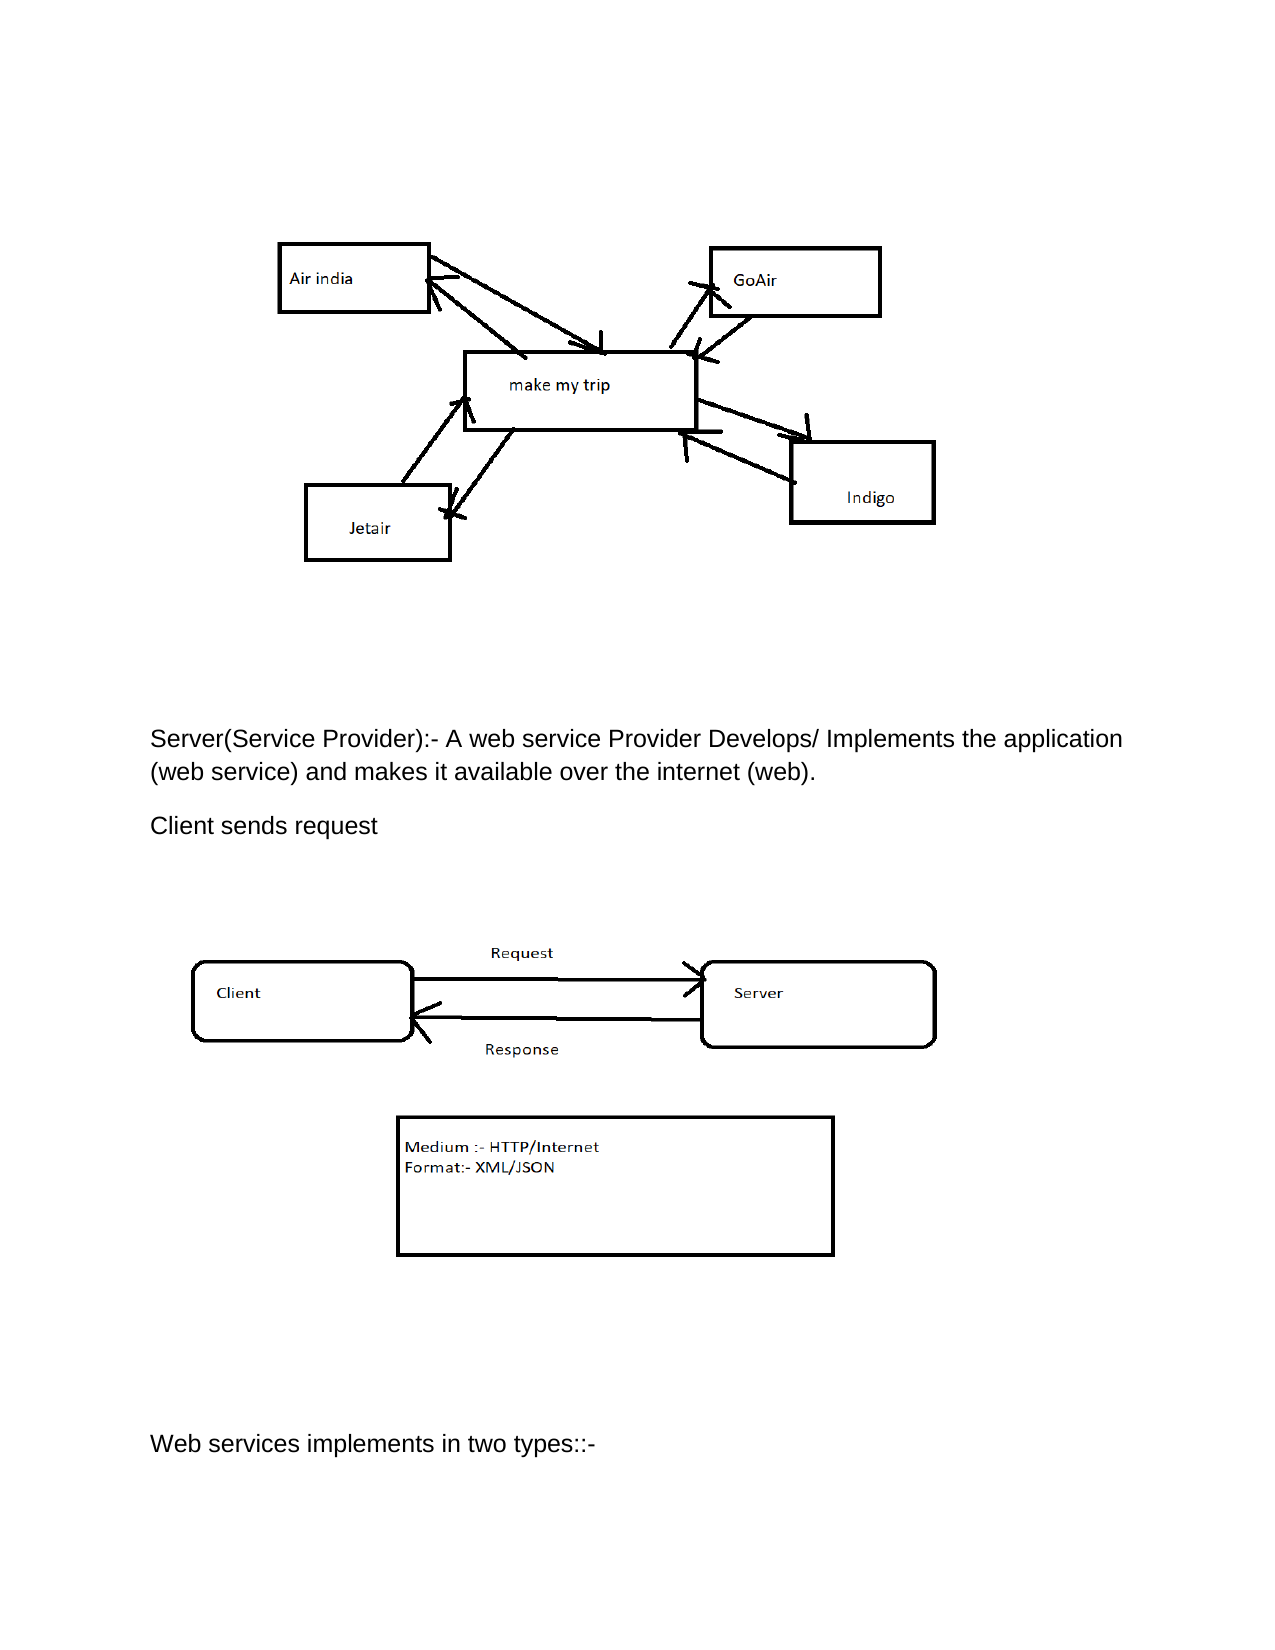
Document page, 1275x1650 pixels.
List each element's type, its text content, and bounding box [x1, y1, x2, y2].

text Web services implements in two types::- [150, 1429, 1125, 1458]
picture [150, 150, 1125, 699]
text Server(Service Provider):- A web service Provider Develops/ Implements the application (web service) and makes it available over the internet (web). [150, 724, 1125, 786]
picture [150, 864, 1125, 1351]
text Client sends request [150, 811, 1125, 839]
